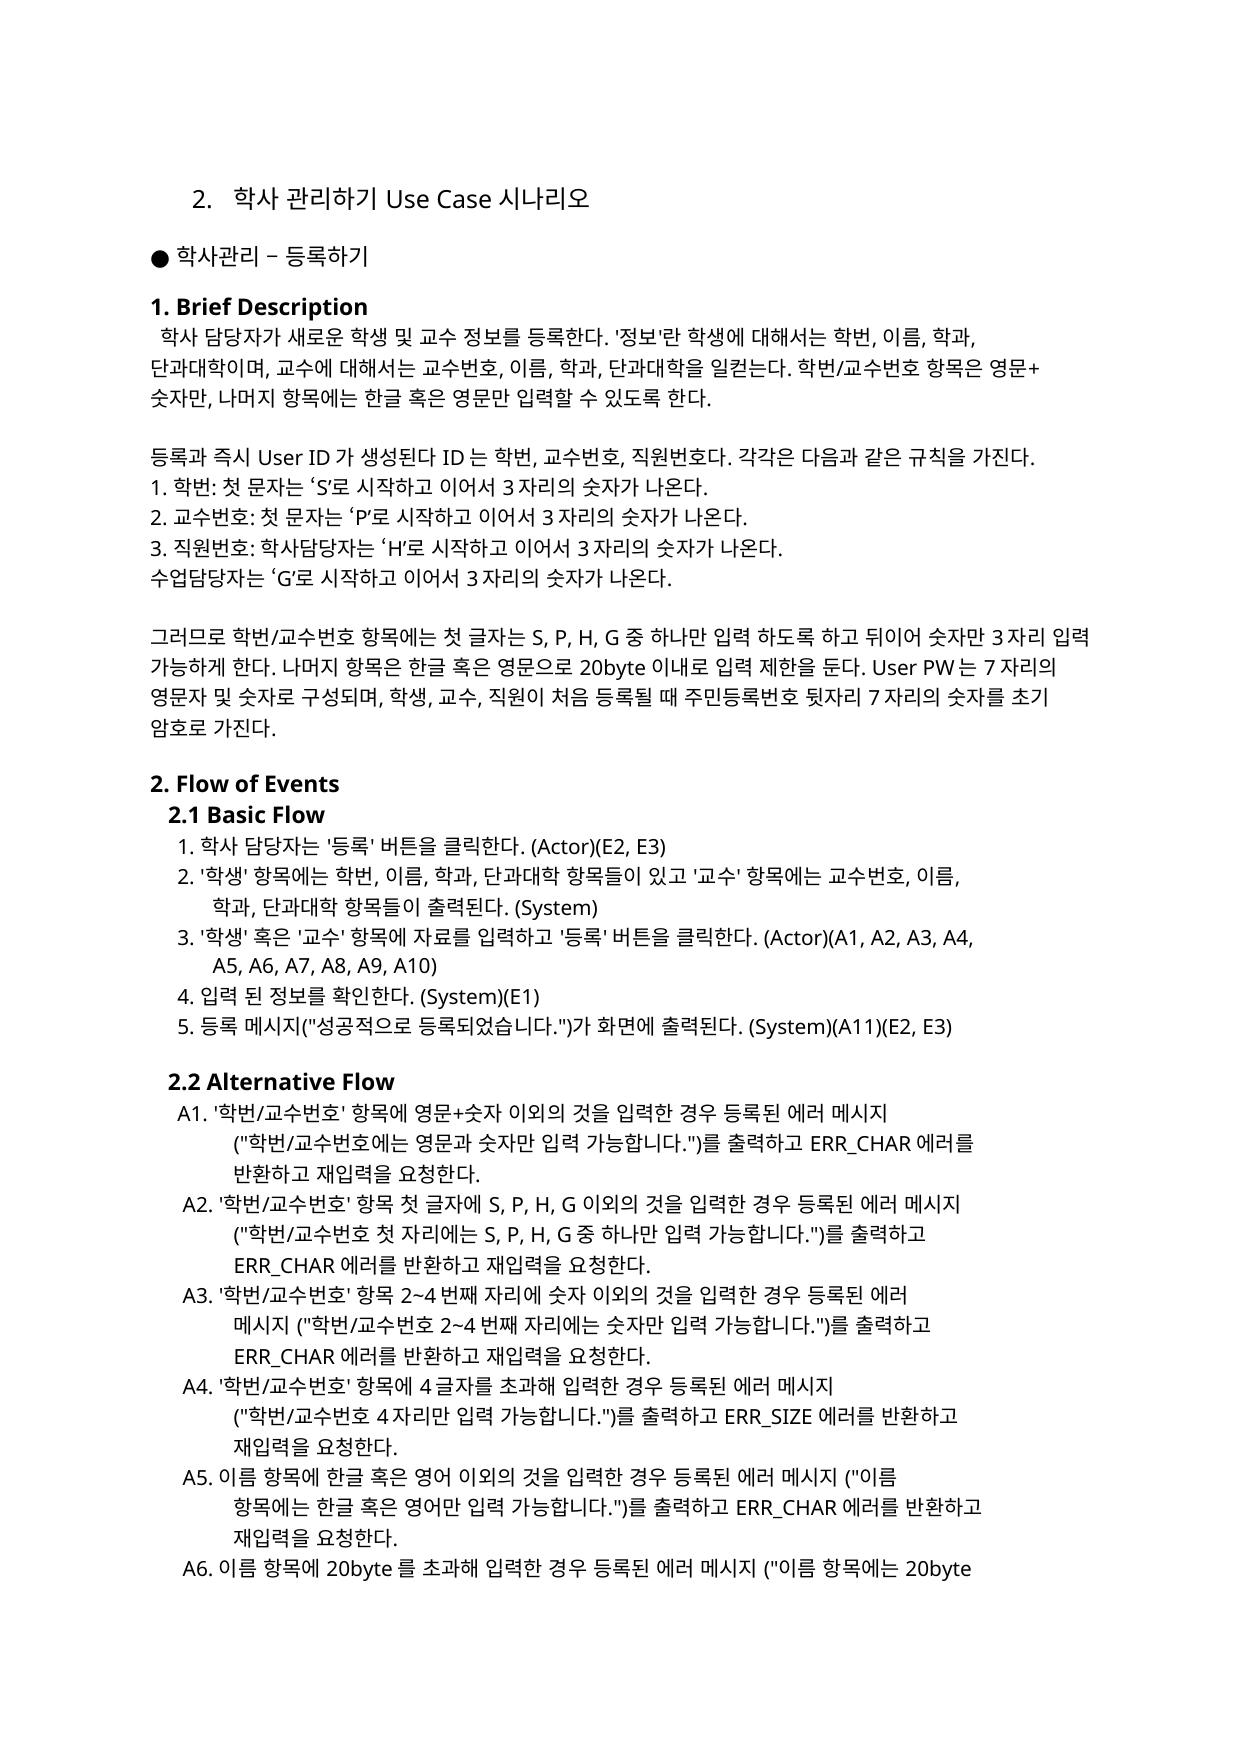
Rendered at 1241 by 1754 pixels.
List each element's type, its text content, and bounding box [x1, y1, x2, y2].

text 2. Flow of Events [150, 768, 1090, 799]
text 등록과 즉시 User ID가 생성된다 ID는 학번, 교수번호, 직원번호다. 각각은 다음과 같은 규칙을 가진다. [150, 441, 1090, 471]
text 메시지 ("학번/교수번호 2~4번째 자리에는 숫자만 입력 가능합니다.")를 출력하고 [150, 1309, 1090, 1340]
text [150, 1491, 1090, 1522]
text ("학번/교수번호 첫 자리에는 S, P, H, G중 하나만 입력 가능합니다.")를 출력하고 [150, 1219, 1090, 1249]
text A4. '학번/교수번호' 항목에 4글자를 초과해 입력한 경우 등록된 에러 메시지 [150, 1370, 1090, 1401]
text 2. '학생' 항목에는 학번, 이름, 학과, 단과대학 항목들이 있고 '교수' 항목에는 교수번호, 이름, [150, 861, 1090, 891]
text 2.1 Basic Flow [150, 799, 1090, 830]
text A6. 이름 항목에 20byte를 초과해 입력한 경우 등록된 에러 메시지 ("이름 항목에는 20byte [150, 1552, 1090, 1582]
text 재입력을 요청한다. [150, 1522, 1090, 1552]
text A5, A6, A7, A8, A9, A10) [150, 952, 1090, 980]
text A2. '학번/교수번호' 항목 첫 글자에 S, P, H, G 이외의 것을 입력한 경우 등록된 에러 메시지 [150, 1188, 1090, 1219]
text 3. 직원번호: 학사담당자는 ‘H’로 시작하고 이어서 3자리의 숫자가 나온다. [150, 532, 1090, 562]
text A1. '학번/교수번호' 항목에 영문+숫자 이외의 것을 입력한 경우 등록된 에러 메시지 [150, 1097, 1090, 1128]
text 3. '학생' 혹은 '교수' 항목에 자료를 입력하고 '등록' 버튼을 클릭한다. (Actor)(A1, A2, A3, A4, [150, 921, 1090, 952]
text ERR_CHAR 에러를 반환하고 재입력을 요청한다. [150, 1340, 1090, 1370]
text 2.2 Alternative Flow [150, 1066, 1090, 1097]
text 1. 학번: 첫 문자는 ‘S’로 시작하고 이어서 3자리의 숫자가 나온다. [150, 471, 1090, 502]
text 1. 학사 담당자는 '등록' 버튼을 클릭한다. (Actor)(E2, E3) [150, 830, 1090, 861]
text 2. 교수번호: 첫 문자는 ‘P’로 시작하고 이어서 3자리의 숫자가 나온다. [150, 502, 1090, 532]
text 1. Brief Description [150, 290, 1090, 322]
text 학사 담당자가 새로운 학생 및 교수 정보를 등록한다. '정보'란 학생에 대해서는 학번, 이름, 학과, 단과대학이며, 교수에 대해서는 교수번호, 이름, 학과, 단과대학을 일컫는다. 학번/교수번호 항목은 영문+숫자만, 나머지 항목에는 한글 혹은 영문만 입력할 수 있도록 한다. [150, 322, 1090, 413]
text A3. '학번/교수번호' 항목 2~4번째 자리에 숫자 이외의 것을 입력한 경우 등록된 에러 [150, 1279, 1090, 1309]
text 재입력을 요청한다. [150, 1431, 1090, 1461]
text 수업담당자는 ‘G’로 시작하고 이어서 3자리의 숫자가 나온다. [150, 562, 1090, 593]
text ("학번/교수번호에는 영문과 숫자만 입력 가능합니다.")를 출력하고 ERR_CHAR 에러를 [150, 1128, 1090, 1158]
text 5. 등록 메시지("성공적으로 등록되었습니다.")가 화면에 출력된다. (System)(A11)(E2, E3) [150, 1010, 1090, 1041]
text 4. 입력 된 정보를 확인한다. (System)(E1) [150, 980, 1090, 1010]
text ERR_CHAR 에러를 반환하고 재입력을 요청한다. [150, 1249, 1090, 1279]
text 학과, 단과대학 항목들이 출력된다. (System) [150, 891, 1090, 921]
subtitle 학사 관리하기 Use Case 시나리오 [183, 177, 1098, 218]
text ("학번/교수번호 4자리만 입력 가능합니다.")를 출력하고 ERR_SIZE 에러를 반환하고 [150, 1401, 1090, 1431]
text 그러므로 학번/교수번호 항목에는 첫 글자는 S, P, H, G 중 하나만 입력 하도록 하고 뒤이어 숫자만 3자리 입력 가능하게 한다. 나머지 항목은 한글 혹은 영문으로 20byte 이내로 입력 제한을 둔다. User PW는 7자리의 영문자 및 숫자로 구성되며, 학생, 교수, 직원이 처음 등록될 때 주민등록번호 뒷자리 7자리의 숫자를 초기 암호로 가진다. [150, 621, 1090, 742]
text ● 학사관리 – 등록하기 [142, 236, 1098, 272]
text 반환하고 재입력을 요청한다. [150, 1158, 1090, 1188]
text A5. 이름 항목에 한글 혹은 영어 이외의 것을 입력한 경우 등록된 에러 메시지 ("이름 [150, 1461, 1090, 1491]
